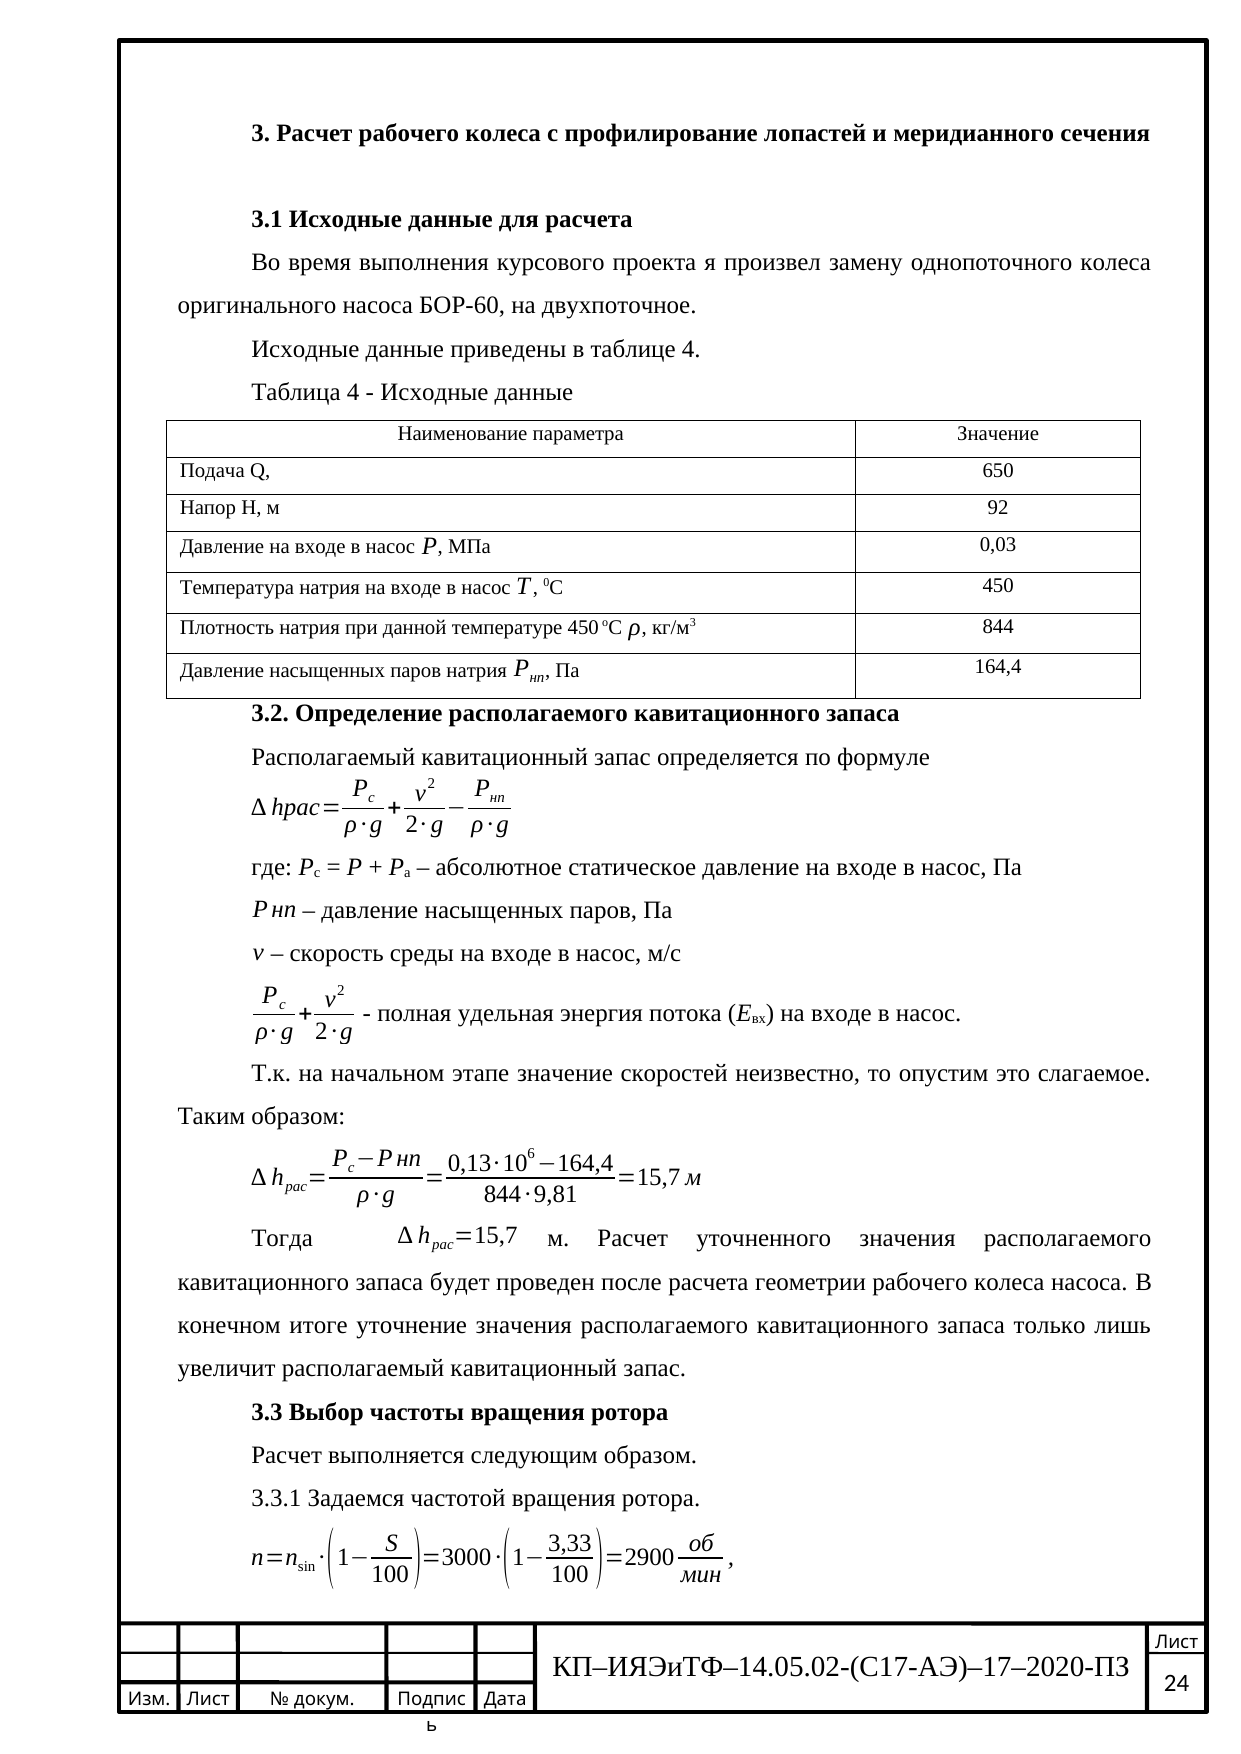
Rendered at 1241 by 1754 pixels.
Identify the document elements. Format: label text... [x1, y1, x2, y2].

table_cell Температура натрия на входе в насос , 0С [167, 573, 855, 612]
table_cell 0,03 [856, 532, 1140, 572]
table_cell Давление насыщенных паров натрия , Па [167, 654, 855, 697]
text 3.2. Определение располагаемого кавитационного запаса [177, 698, 1152, 727]
table_cell Напор H, м [167, 495, 855, 531]
text - полная удельная энергия потока (Eвх) на входе в насос. [177, 981, 1152, 1044]
text Таблица 4 - Исходные данные [177, 377, 1152, 406]
text где: Рс = P + Ра – абсолютное статическое давление на входе в насос, Па [177, 852, 1152, 881]
text Располагаемый кавитационный запас определяется по формуле [177, 742, 1152, 770]
table_cell Давление на входе в насос , МПа [167, 532, 855, 572]
text 3. Расчет рабочего колеса с профилирование лопастей и меридианного сечения [177, 118, 1152, 147]
table_header Значение [856, 421, 1140, 457]
table_cell 92 [856, 495, 1140, 531]
text Тогда м. Расчет уточненного значения располагаемого кавитационного запаса будет проведен после расчета геометрии рабочего колеса насоса. В конечном итоге уточнение значения располагаемого кавитационного запаса только лишь увеличит располагаемый кавитационный запас. [177, 1222, 1152, 1382]
table_cell 844 [856, 614, 1140, 653]
table_header Наименование параметра [167, 421, 855, 457]
text – скорость среды на входе в насос, м/с [177, 938, 1152, 967]
text Т.к. на начальном этапе значение скоростей неизвестно, то опустим это слагаемое. Таким образом: [177, 1058, 1152, 1130]
text 3.3 Выбор частоты вращения ротора [177, 1397, 1152, 1425]
text Во время выполнения курсового проекта я произвел замену однопоточного колеса оригинального насоса БОР-60, на двухпоточное. [177, 247, 1152, 319]
text 3.1 Исходные данные для расчета [177, 204, 1152, 233]
table_cell 450 [856, 573, 1140, 612]
text Расчет выполняется следующим образом. [177, 1440, 1152, 1468]
table_cell Подача Q, [167, 458, 855, 494]
text Исходные данные приведены в таблице 4. [177, 334, 1152, 362]
table_cell 650 [856, 458, 1140, 494]
table_cell 164,4 [856, 654, 1140, 697]
text 3.3.1 Задаемся частотой вращения ротора. [177, 1483, 1152, 1512]
text – давление насыщенных паров, Па [177, 895, 1152, 924]
table_cell Плотность натрия при данной температуре 450 оС , кг/м3 [167, 614, 855, 653]
